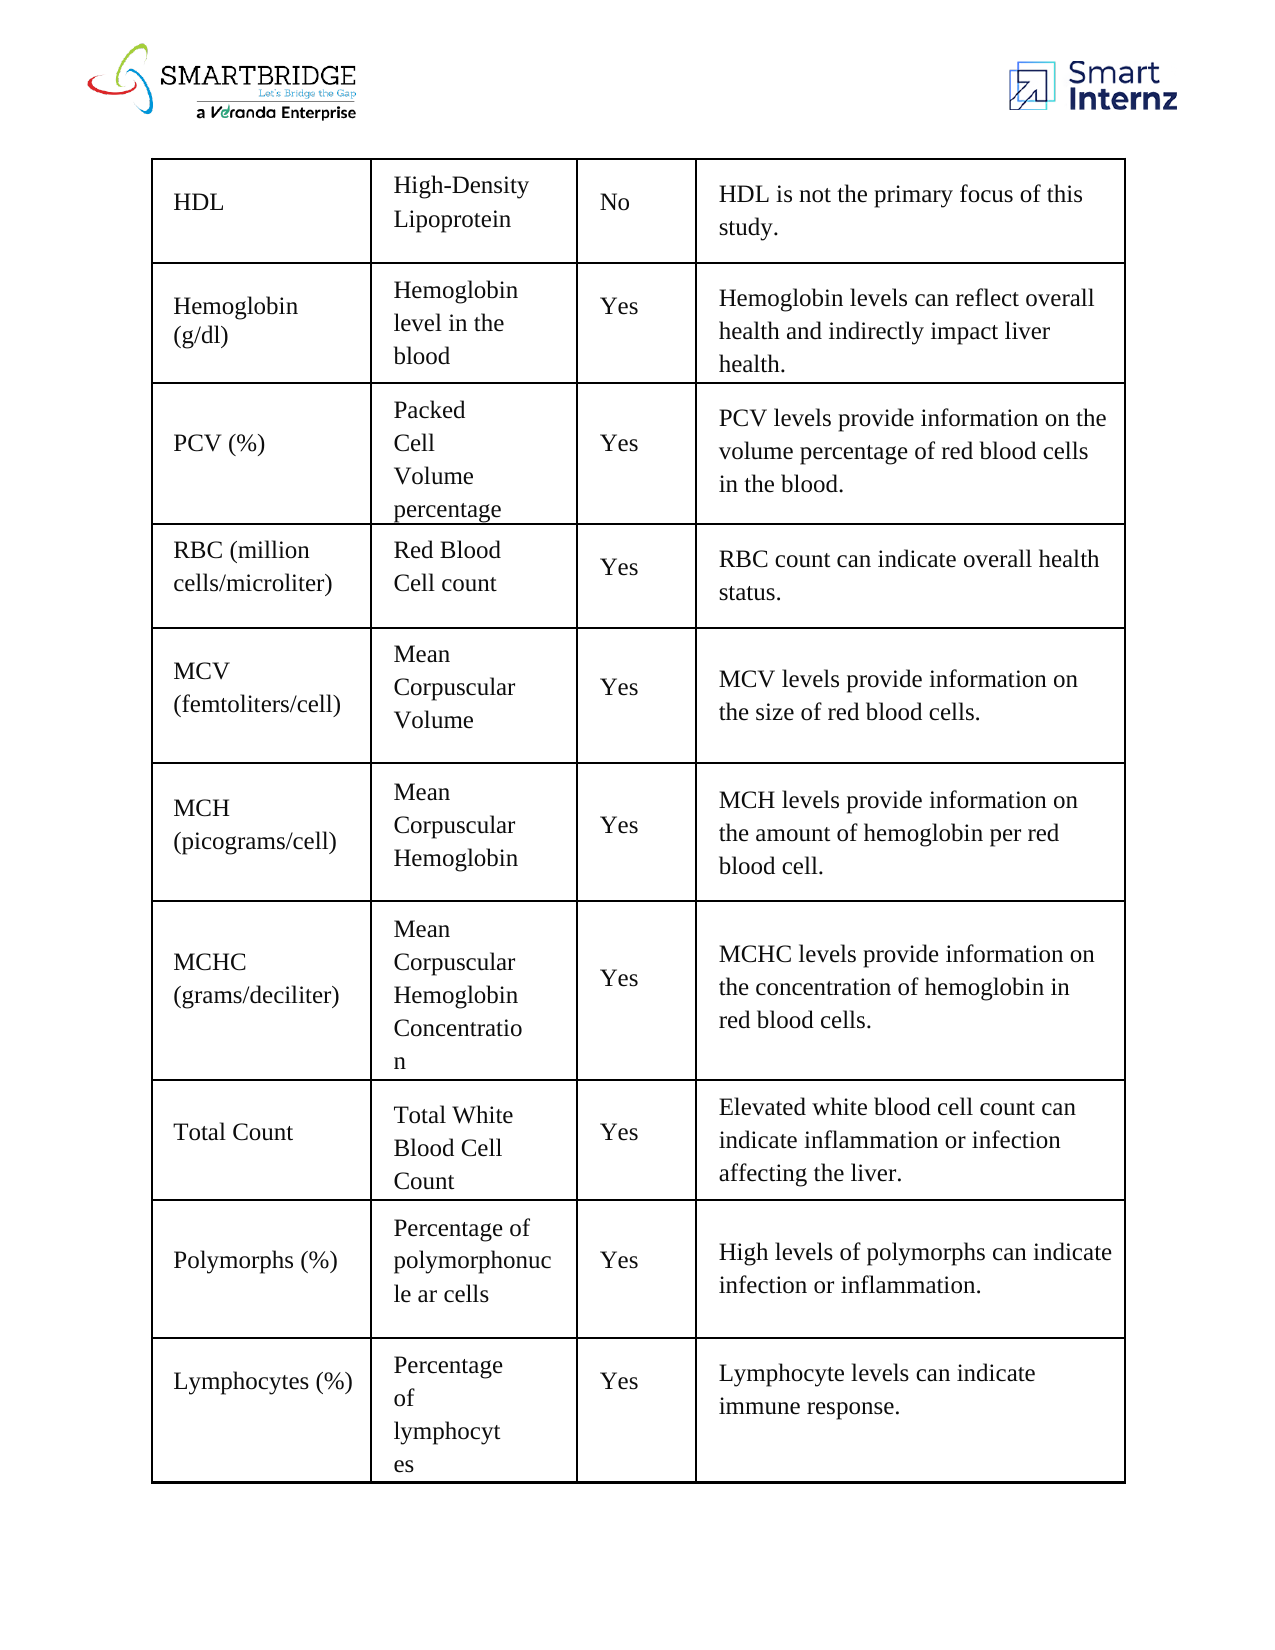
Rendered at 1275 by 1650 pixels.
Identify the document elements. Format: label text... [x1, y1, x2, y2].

table_cell Hemoglobin level in the blood [372, 264, 576, 382]
table_cell Red Blood Cell count [372, 525, 576, 627]
table_cell Mean Corpuscular Hemoglobin Concentration [372, 902, 576, 1078]
table_cell Lymphocytes (%) [153, 1339, 370, 1481]
table_cell MCH levels provide information on the amount of hemoglobin per red blood cell. [697, 764, 1124, 899]
table_cell Elevated white blood cell count can indicate inflammation or infection affecting the liver. [697, 1081, 1124, 1199]
table_cell Polymorphs (%) [153, 1201, 370, 1337]
table_cell Yes [578, 264, 695, 382]
table_header HDL is not the primary focus of this study. [697, 160, 1124, 262]
table_cell Hemoglobin (g/dl) [153, 264, 370, 382]
table_cell Mean Corpuscular Hemoglobin [372, 764, 576, 899]
table_cell Yes [578, 1339, 695, 1481]
table_cell High levels of polymorphs can indicate infection or inflammation. [697, 1201, 1124, 1337]
table_cell PCV levels provide information on the volume percentage of red blood cells in the blood. [697, 384, 1124, 523]
table_cell Total White Blood Cell Count [372, 1081, 576, 1199]
picture [1004, 61, 1182, 110]
table_cell Yes [578, 384, 695, 523]
table_cell Hemoglobin levels can reflect overall health and indirectly impact liver health. [697, 264, 1124, 382]
table_cell Yes [578, 629, 695, 762]
table_cell MCH (picograms/cell) [153, 764, 370, 899]
table_cell Lymphocyte levels can indicate immune response. [697, 1339, 1124, 1481]
table_header No [578, 160, 695, 262]
table_header High-Density Lipoprotein [372, 160, 576, 262]
table_cell Yes [578, 525, 695, 627]
table_header HDL [153, 160, 370, 262]
picture [73, 20, 371, 143]
table_cell Percentage of lymphocytes [372, 1339, 576, 1481]
table_cell RBC count can indicate overall health status. [697, 525, 1124, 627]
table_cell MCHC (grams/deciliter) [153, 902, 370, 1078]
table_cell RBC (million cells/microliter) [153, 525, 370, 627]
table_cell Yes [578, 1201, 695, 1337]
table_cell MCV levels provide information on the size of red blood cells. [697, 629, 1124, 762]
table_cell Percentage of polymorphonucle ar cells [372, 1201, 576, 1337]
table_cell Yes [578, 1081, 695, 1199]
table_cell MCHC levels provide information on the concentration of hemoglobin in red blood cells. [697, 902, 1124, 1078]
table_cell Yes [578, 902, 695, 1078]
table_cell Total Count [153, 1081, 370, 1199]
table_cell Mean Corpuscular Volume [372, 629, 576, 762]
table_cell Yes [578, 764, 695, 899]
table_cell Packed Cell Volume percentage [372, 384, 576, 523]
table_cell PCV (%) [153, 384, 370, 523]
table_cell MCV (femtoliters/cell) [153, 629, 370, 762]
